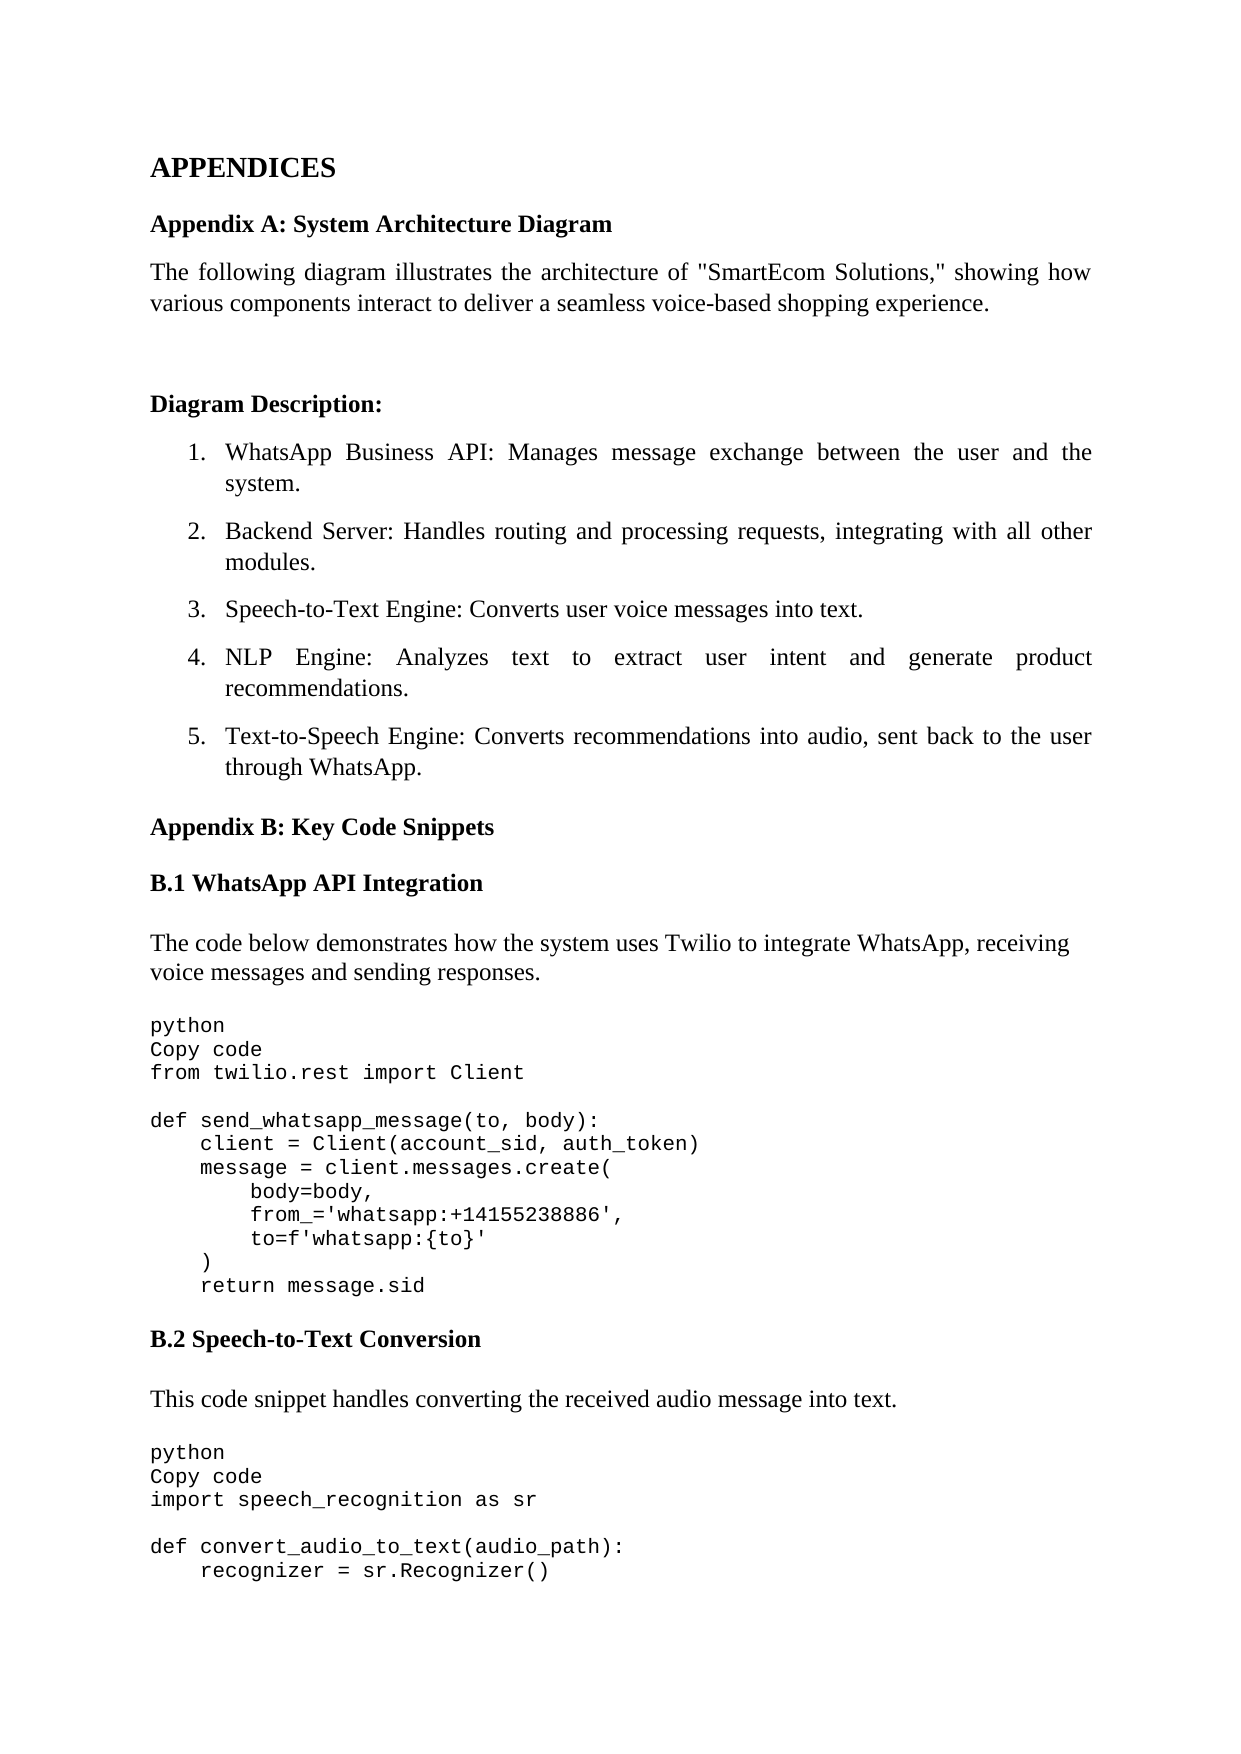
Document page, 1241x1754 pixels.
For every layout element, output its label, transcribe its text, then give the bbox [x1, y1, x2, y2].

text def send_whatsapp_message(to, body): [150, 1110, 1093, 1133]
text Copy code [150, 1039, 1093, 1062]
list Speech-to-Text Engine: Converts user voice messages into text. [187, 594, 1093, 623]
text Appendix A: System Architecture Diagram [150, 209, 1093, 238]
subtitle Appendix B: Key Code Snippets [150, 812, 1093, 841]
text import speech_recognition as sr [150, 1489, 1093, 1513]
list Backend Server: Handles routing and processing requests, integrating with all other modules. [187, 516, 1093, 576]
text def convert_audio_to_text(audio_path): [150, 1537, 1093, 1560]
text This code snippet handles converting the received audio message into text. [150, 1384, 1093, 1413]
text The following diagram illustrates the architecture of "SmartEcom Solutions," showing how various components interact to deliver a seamless voice-based shopping experience. [150, 257, 1093, 317]
text The code below demonstrates how the system uses Twilio to integrate WhatsApp, receiving voice messages and sending responses. [150, 928, 1093, 986]
text return message.sid [150, 1275, 1093, 1299]
text body=body, [150, 1181, 1093, 1204]
list NLP Engine: Analyzes text to extract user intent and generate product recommendations. [187, 642, 1093, 702]
text recognizer = sr.Recognizer() [150, 1560, 1093, 1584]
text python [150, 1015, 1093, 1039]
text message = client.messages.create( [150, 1157, 1093, 1181]
text python [150, 1442, 1093, 1466]
text from twilio.rest import Client [150, 1062, 1093, 1086]
list Text-to-Speech Engine: Converts recommendations into audio, sent back to the user through WhatsApp. [187, 721, 1093, 781]
text ) [150, 1252, 1093, 1275]
text to=f'whatsapp:{to}' [150, 1228, 1093, 1252]
list WhatsApp Business API: Manages message exchange between the user and the system. [187, 437, 1093, 497]
text from_='whatsapp:+14155238886', [150, 1204, 1093, 1228]
text APPENDICES [150, 150, 1093, 183]
text Diagram Description: [150, 389, 1093, 418]
subtitle B.1 WhatsApp API Integration [150, 868, 1093, 897]
subtitle B.2 Speech-to-Text Conversion [150, 1324, 1093, 1353]
text client = Client(account_sid, auth_token) [150, 1133, 1093, 1157]
text Copy code [150, 1466, 1093, 1489]
